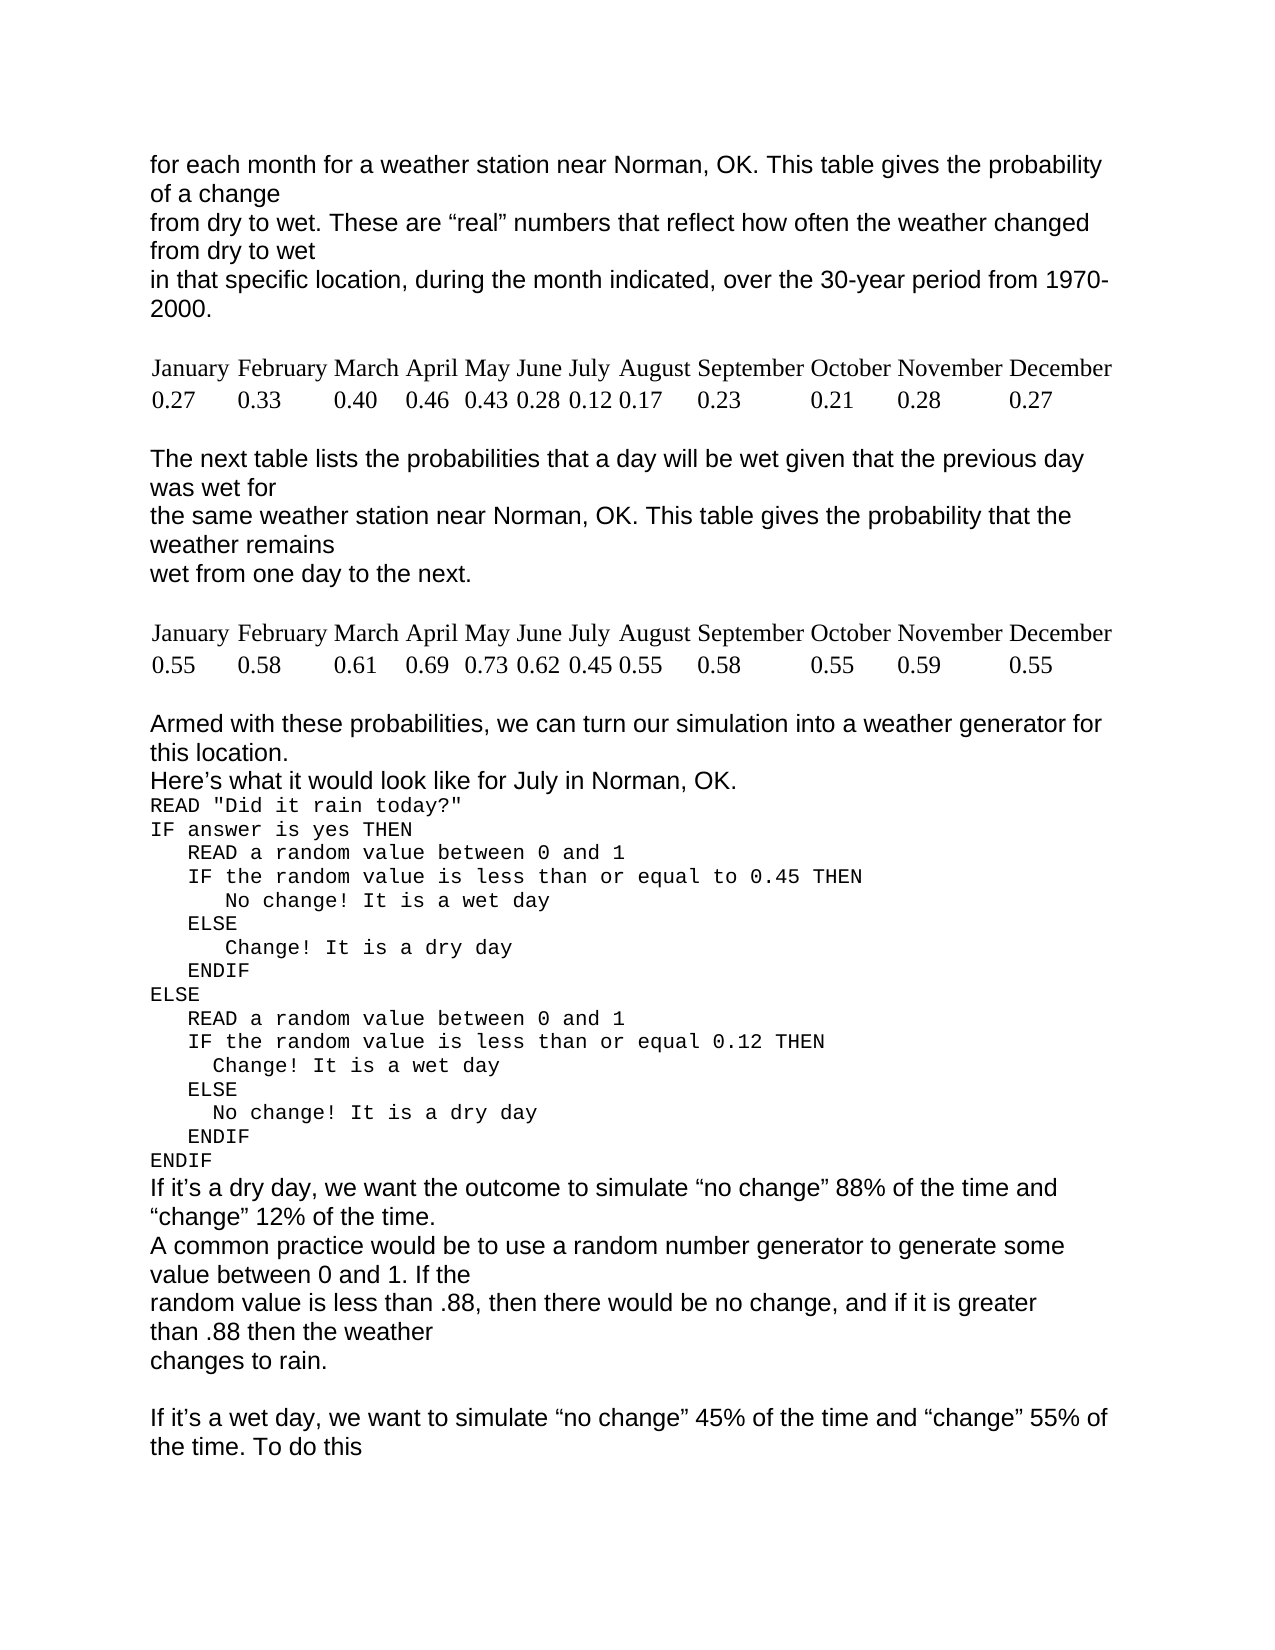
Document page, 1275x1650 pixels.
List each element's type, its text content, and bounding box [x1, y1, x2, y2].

text changes to rain. [150, 1346, 1125, 1374]
text Change! It is a dry day [150, 937, 1125, 961]
table_header November [896, 616, 1007, 648]
table_header June [515, 616, 567, 648]
text Change! It is a wet day [150, 1055, 1125, 1079]
table_cell 0.33 [236, 383, 332, 415]
table_header July [567, 351, 617, 383]
text from dry to wet. These are “real” numbers that reflect how often the weather changed from dry to wet [150, 207, 1125, 265]
text READ a random value between 0 and 1 [150, 1008, 1125, 1031]
table_cell 0.55 [617, 648, 696, 680]
text IF answer is yes THEN [150, 819, 1125, 842]
table_header April [404, 616, 463, 648]
table_header May [463, 616, 515, 648]
table_cell 0.62 [515, 648, 567, 680]
text random value is less than .88, then there would be no change, and if it is greater than .88 then the weather [150, 1288, 1125, 1346]
table_header June [515, 351, 567, 383]
text A common practice would be to use a random number generator to generate some value between 0 and 1. If the [150, 1231, 1125, 1288]
table_cell 0.43 [463, 383, 515, 415]
table_cell 0.23 [696, 383, 809, 415]
text ELSE [150, 984, 1125, 1008]
text IF the random value is less than or equal 0.12 THEN [150, 1031, 1125, 1055]
table_cell 0.55 [150, 648, 236, 680]
table_header October [809, 616, 896, 648]
table_header April [404, 351, 463, 383]
table_header December [1007, 616, 1118, 648]
table_header March [332, 351, 404, 383]
table_cell 0.55 [1007, 648, 1118, 680]
table_header January [150, 616, 236, 648]
table_cell 0.59 [896, 648, 1007, 680]
table_cell 0.17 [617, 383, 696, 415]
table_header October [809, 351, 896, 383]
table_cell 0.27 [1007, 383, 1118, 415]
table_cell 0.40 [332, 383, 404, 415]
text No change! It is a dry day [150, 1102, 1125, 1126]
text No change! It is a wet day [150, 889, 1125, 913]
table_cell 0.28 [896, 383, 1007, 415]
table_header February [236, 616, 332, 648]
table_header July [567, 616, 617, 648]
table_cell 0.73 [463, 648, 515, 680]
table_cell 0.69 [404, 648, 463, 680]
table_header May [463, 351, 515, 383]
table_header December [1007, 351, 1118, 383]
text ELSE [150, 913, 1125, 937]
table_header March [332, 616, 404, 648]
text Here’s what it would look like for July in Norman, OK. [150, 766, 1125, 795]
text ELSE [150, 1079, 1125, 1102]
text READ "Did it rain today?" [150, 795, 1125, 819]
table_cell 0.58 [236, 648, 332, 680]
table_cell 0.61 [332, 648, 404, 680]
text Armed with these probabilities, we can turn our simulation into a weather generator for this location. [150, 709, 1125, 766]
table_cell 0.27 [150, 383, 236, 415]
text ENDIF [150, 1126, 1125, 1150]
table_header August [617, 616, 696, 648]
table_header January [150, 351, 236, 383]
table_header August [617, 351, 696, 383]
text wet from one day to the next. [150, 559, 1125, 587]
table_header September [696, 351, 809, 383]
text the same weather station near Norman, OK. This table gives the probability that the weather remains [150, 501, 1125, 559]
table_cell 0.28 [515, 383, 567, 415]
text ENDIF [150, 961, 1125, 984]
table_cell 0.46 [404, 383, 463, 415]
text ENDIF [150, 1150, 1125, 1173]
table_cell 0.12 [567, 383, 617, 415]
table_header September [696, 616, 809, 648]
text READ a random value between 0 and 1 [150, 842, 1125, 866]
text The next table lists the probabilities that a day will be wet given that the previous day was wet for [150, 444, 1125, 501]
text for each month for a weather station near Norman, OK. This table gives the probability of a change [150, 150, 1125, 207]
text If it’s a wet day, we want to simulate “no change” 45% of the time and “change” 55% of the time. To do this [150, 1403, 1125, 1461]
table_header February [236, 351, 332, 383]
text If it’s a dry day, we want the outcome to simulate “no change” 88% of the time and “change” 12% of the time. [150, 1173, 1125, 1231]
text IF the random value is less than or equal to 0.45 THEN [150, 866, 1125, 889]
text in that specific location, during the month indicated, over the 30-year period from 1970-2000. [150, 265, 1125, 322]
table_header November [896, 351, 1007, 383]
table_cell 0.21 [809, 383, 896, 415]
table_cell 0.55 [809, 648, 896, 680]
table_cell 0.45 [567, 648, 617, 680]
table_cell 0.58 [696, 648, 809, 680]
